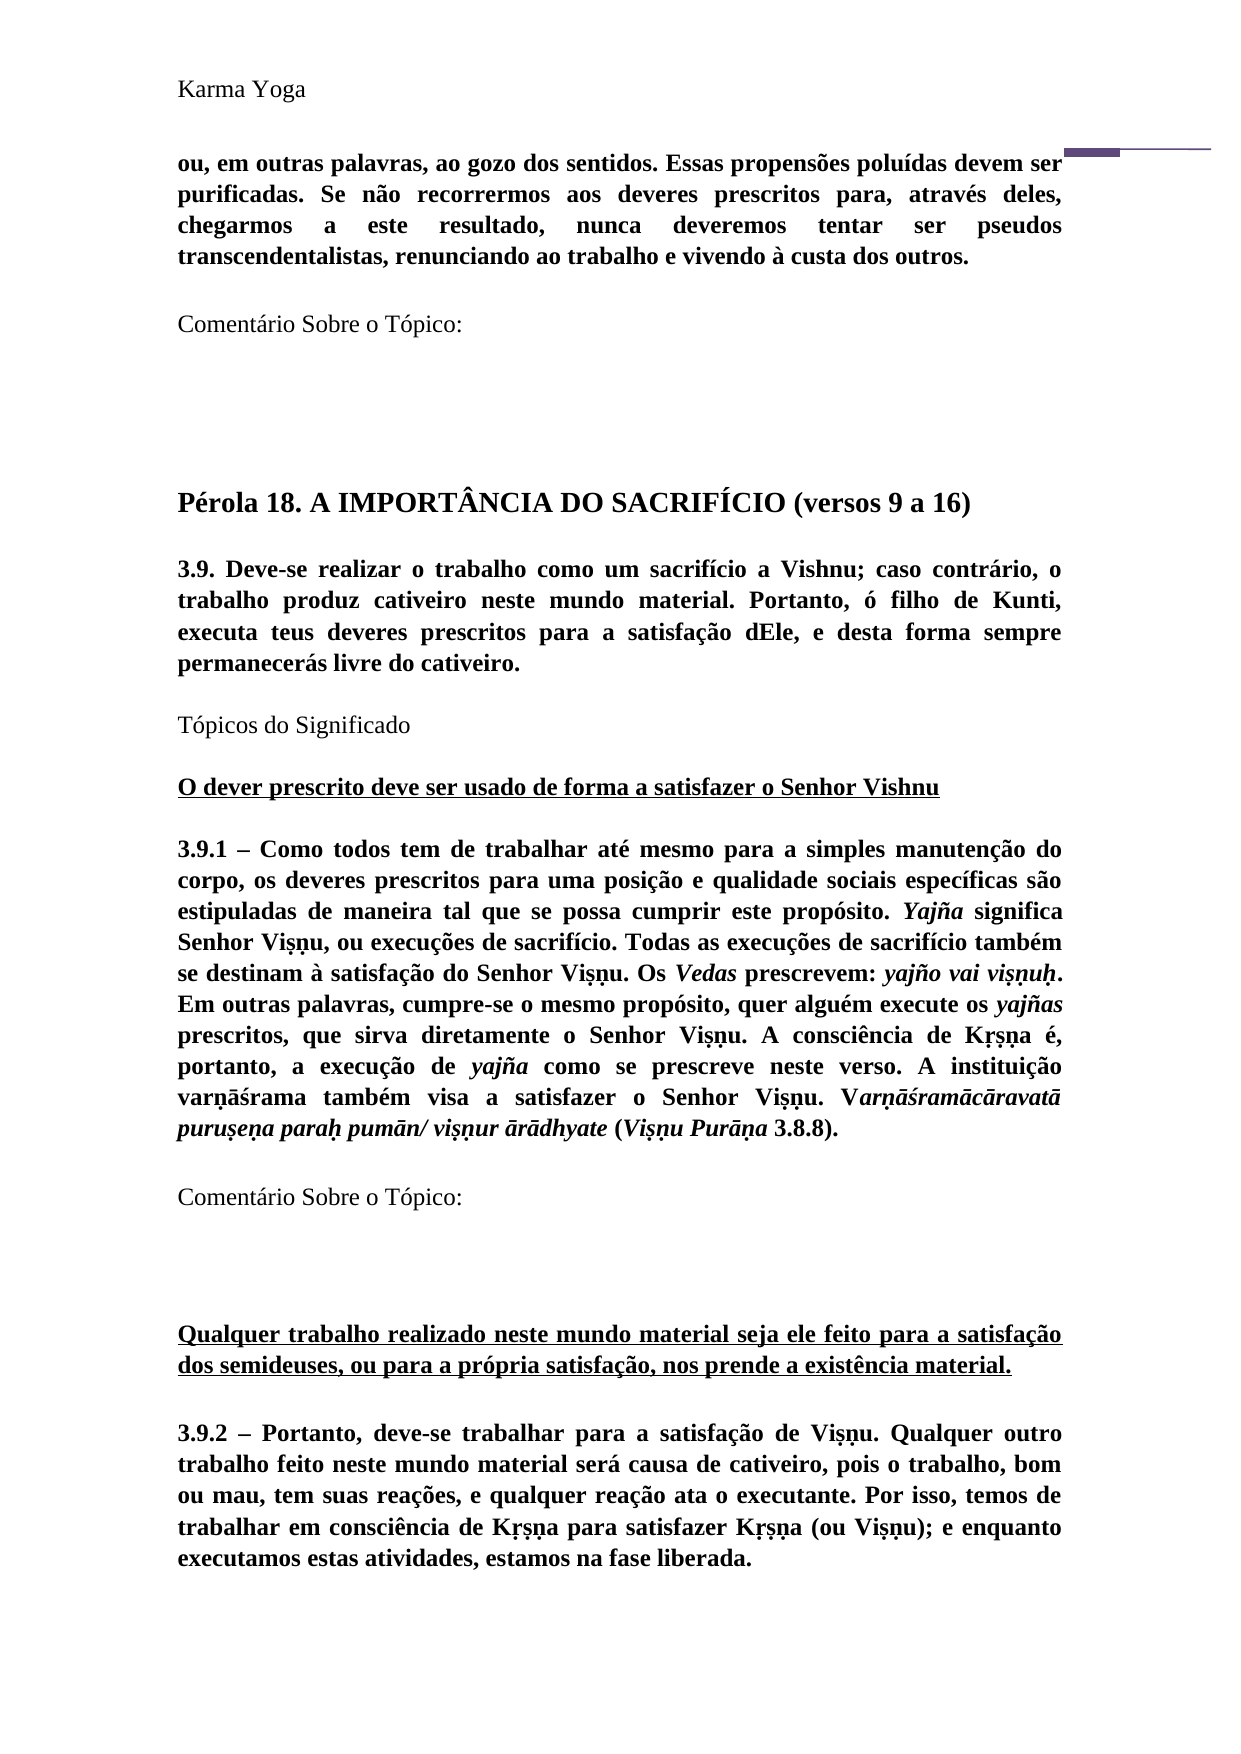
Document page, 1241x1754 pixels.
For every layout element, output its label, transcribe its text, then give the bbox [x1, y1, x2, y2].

text Qualquer trabalho realizado neste mundo material seja ele feito para a satisfação dos semideuses, ou para a própria satisfação, nos prende a existência material. [177, 1319, 1063, 1344]
text Comentário Sobre o Tópico: [177, 1182, 1063, 1211]
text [177, 148, 1063, 269]
text O dever prescrito deve ser usado de forma a satisfazer o Senhor Vishnu [177, 772, 1063, 801]
text Tópicos do Significado [177, 710, 1063, 738]
subtitle Pérola 18. A IMPORTÂNCIA DO SACRIFÍCIO (versos 9 a 16) [177, 485, 1063, 518]
text Qualquer trabalho realizado neste mundo material seja ele feito para a satisfação dos semideuses, ou para a própria satisfação, nos prende a existência material. [177, 1345, 1063, 1379]
text Comentário Sobre o Tópico: [177, 309, 1063, 338]
text 3.9. Deve-se realizar o trabalho como um sacrifício a Vishnu; caso contrário, o trabalho produz cativeiro neste mundo material. Portanto, ó filho de Kunti, executa teus deveres prescritos para a satisfação dEle, e desta forma sempre permanecerás livre do cativeiro. [177, 554, 1063, 676]
text 3.9.2 – Portanto, deve-se trabalhar para a satisfação de Viṣṇu. Qualquer outro trabalho feito neste mundo material será causa de cativeiro, pois o trabalho, bom ou mau, tem suas reações, e qualquer reação ata o executante. Por isso, temos de trabalhar em consciência de Kṛṣṇa para satisfazer Kṛṣṇa (ou Viṣṇu); e enquanto executamos estas atividades, estamos na fase liberada. [177, 1418, 1063, 1571]
text 3.9.1 – Como todos tem de trabalhar até mesmo para a simples manutenção do corpo, os deveres prescritos para uma posição e qualidade sociais específicas são estipuladas de maneira tal que se possa cumprir este propósito. Yajña significa Senhor Viṣṇu, ou execuções de sacrifício. Todas as execuções de sacrifício também se destinam à satisfação do Senhor Viṣṇu. Os Vedas prescrevem: yajño vai viṣṇuḥ. Em outras palavras, cumpre-se o mesmo propósito, quer alguém execute os yajñas prescritos, que sirva diretamente o Senhor Viṣṇu. A consciência de Kṛṣṇa é, portanto, a execução de yajña como se prescreve neste verso. A instituição varṇāśrama também visa a satisfazer o Senhor Viṣṇu. Varṇāśramācāravatā puruṣeṇa paraḥ pumān/ viṣṇur ārādhyate (Viṣṇu Purāṇa 3.8.8). [177, 834, 1063, 1142]
